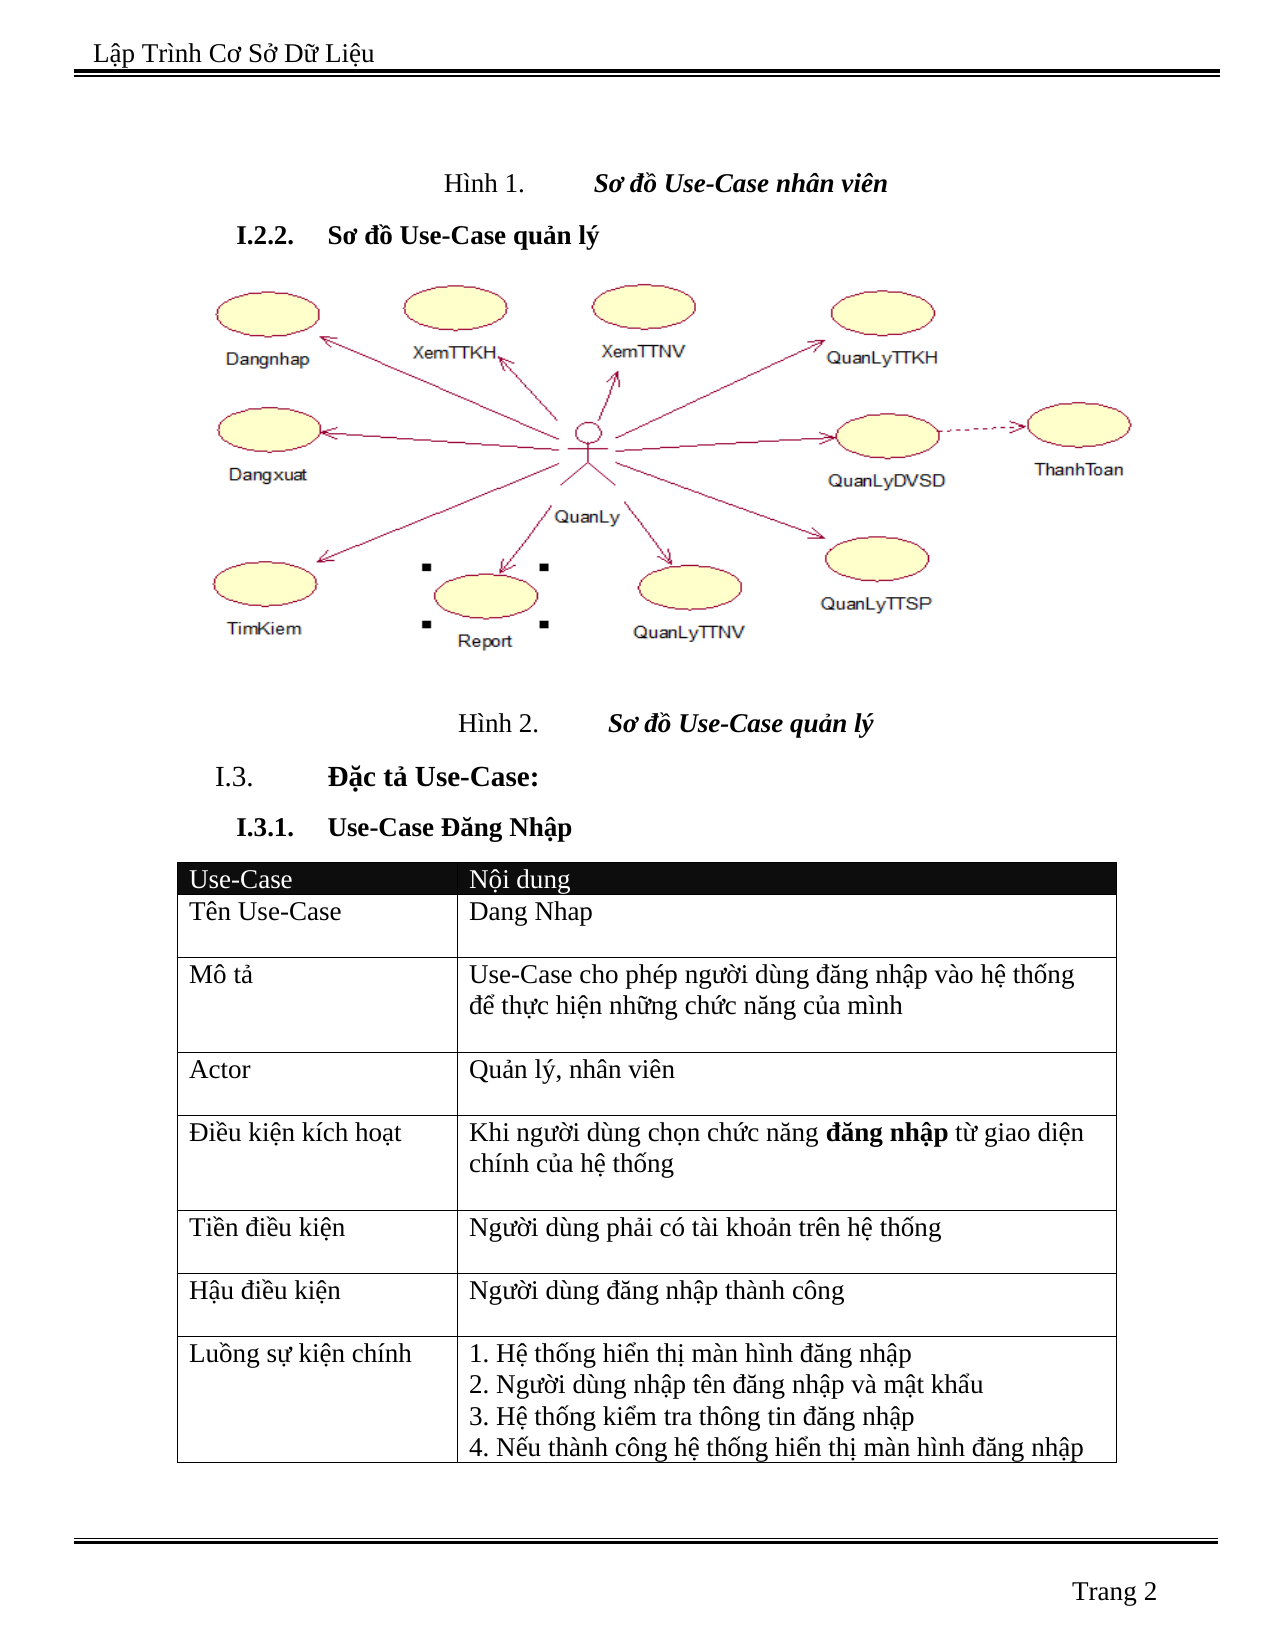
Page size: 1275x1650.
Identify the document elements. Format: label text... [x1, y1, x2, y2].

table_cell Actor [178, 1053, 457, 1115]
text Đặc tả Use-Case: [215, 759, 1157, 792]
text Sơ đồ Use-Case quản lý [177, 707, 1157, 738]
table_cell Dang Nhap [458, 895, 1116, 957]
text Use-Case Đăng Nhập [236, 812, 1157, 843]
table_cell Use-Case cho phép người dùng đăng nhập vào hệ thống để thực hiện những chức năng của mình [458, 958, 1116, 1052]
table_header Use-Case [178, 863, 457, 894]
text Sơ đồ Use-Case nhân viên [177, 167, 1157, 198]
table_cell Luồng sự kiện chính [178, 1337, 457, 1462]
table_header Nội dung [458, 863, 1116, 894]
table_cell Mô tả [178, 958, 457, 1052]
table_cell Điều kiện kích hoạt [178, 1116, 457, 1209]
table_cell Người dùng phải có tài khoản trên hệ thống [458, 1211, 1116, 1273]
table_cell Khi người dùng chọn chức năng đăng nhập từ giao diện chính của hệ thống [458, 1116, 1116, 1209]
table_cell Tiền điều kiện [178, 1211, 457, 1273]
table_cell Người dùng đăng nhập thành công [458, 1274, 1116, 1336]
table_cell Tên Use-Case [178, 895, 457, 957]
table_cell Quản lý, nhân viên [458, 1053, 1116, 1115]
text Sơ đồ Use-Case quản lý [236, 219, 1157, 250]
table_cell Hậu điều kiện [178, 1274, 457, 1336]
